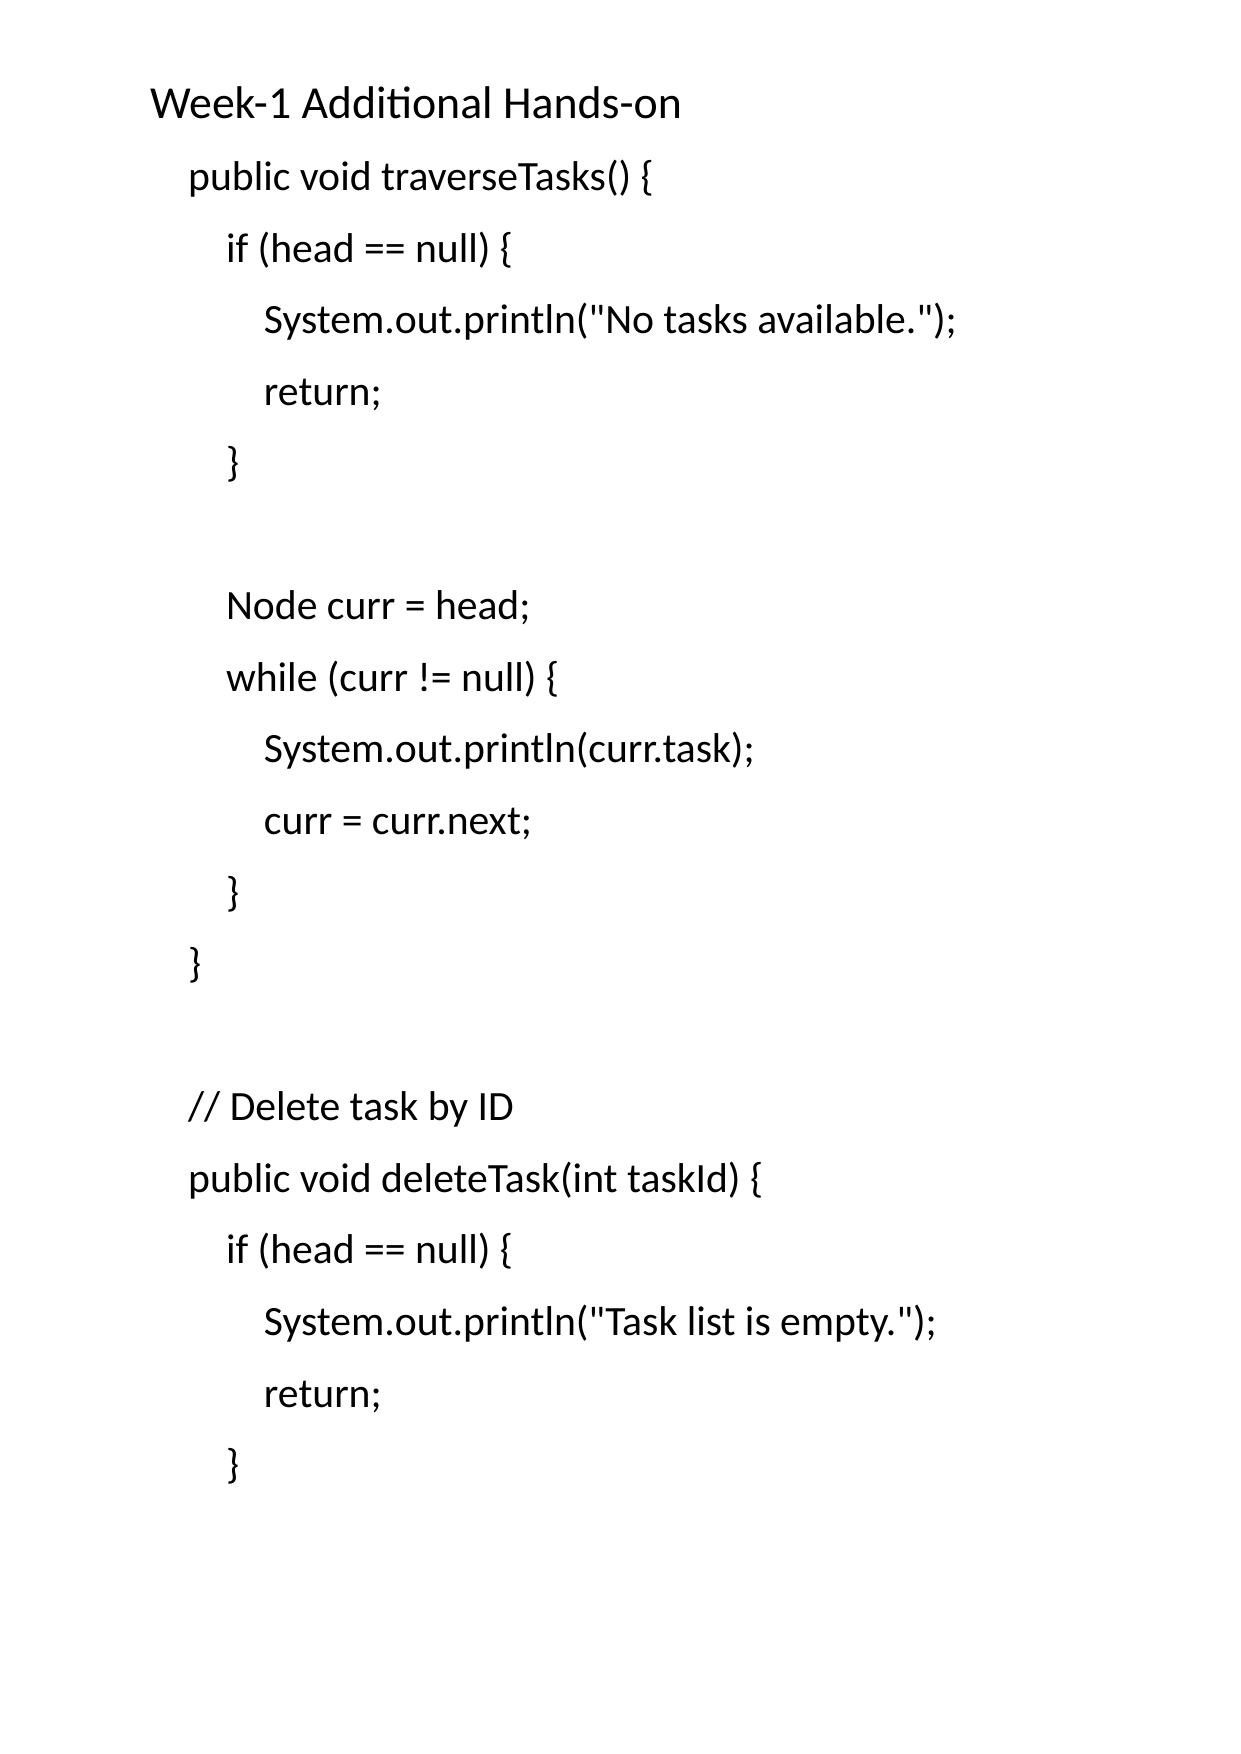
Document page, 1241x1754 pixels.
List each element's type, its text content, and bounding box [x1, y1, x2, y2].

text System.out.println("Task list is empty."); [150, 1295, 1090, 1346]
text } [150, 937, 1090, 988]
text System.out.println(curr.task); [150, 722, 1090, 773]
text public void deleteTask(int taskId) { [150, 1152, 1090, 1203]
text if (head == null) { [150, 222, 1090, 272]
text } [150, 436, 1090, 487]
text } [150, 1438, 1090, 1489]
text curr = curr.next; [150, 794, 1090, 845]
text System.out.println("No tasks available."); [150, 293, 1090, 344]
text while (curr != null) { [150, 651, 1090, 702]
text Node curr = head; [150, 579, 1090, 630]
text return; [150, 1367, 1090, 1417]
text public void traverseTasks() { [150, 150, 1090, 201]
text } [150, 866, 1090, 916]
text // Delete task by ID [150, 1080, 1090, 1131]
text return; [150, 365, 1090, 416]
text if (head == null) { [150, 1223, 1090, 1274]
